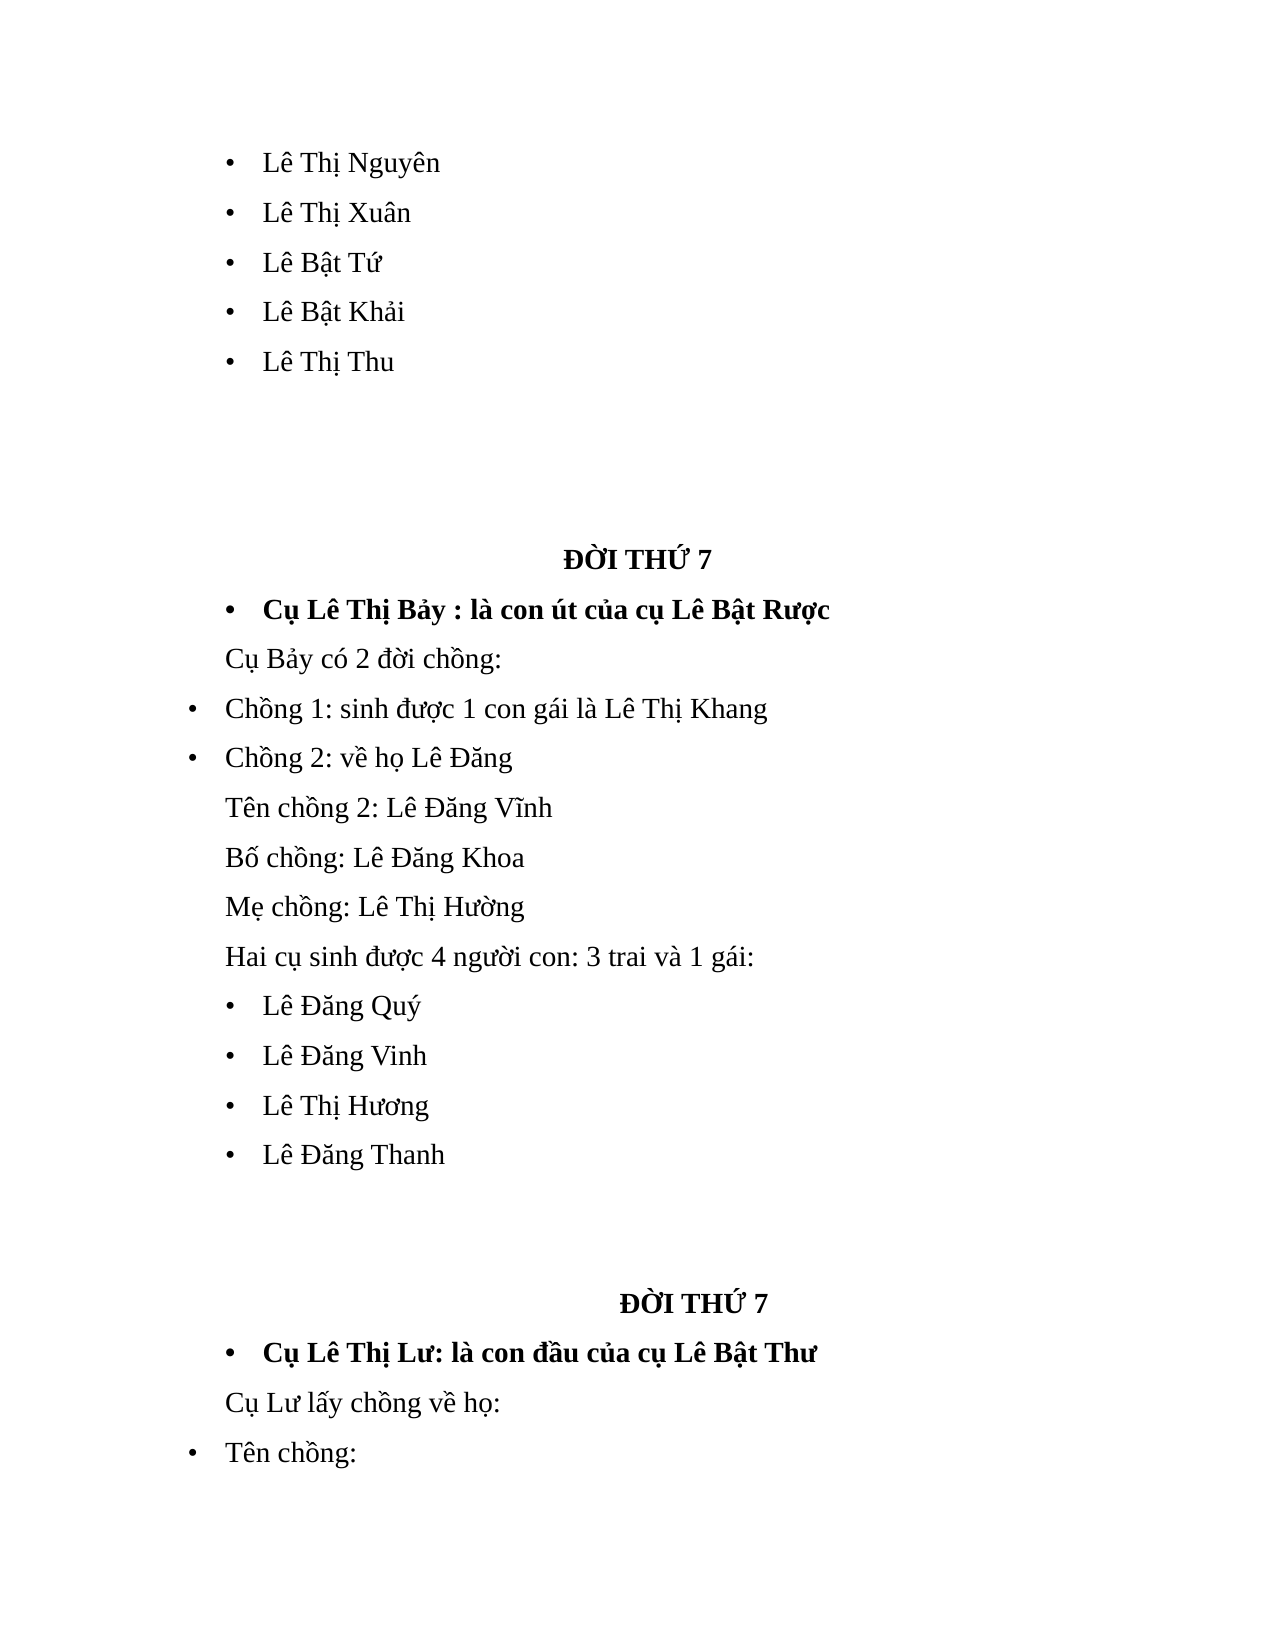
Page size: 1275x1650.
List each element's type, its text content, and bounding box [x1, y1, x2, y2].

list Lê Thị Hương [225, 1092, 1125, 1121]
text Bố chồng: Lê Đăng Khoa [225, 844, 1125, 873]
list Lê Đăng Thanh [225, 1142, 1125, 1170]
list Cụ Lê Thị Lư: là con đầu của cụ Lê Bật Thư [225, 1340, 1125, 1369]
text Cụ Lư lấy chồng về họ: [225, 1389, 1125, 1418]
text Mẹ chồng: Lê Thị Hường [225, 894, 1125, 922]
text Tên chồng 2: Lê Đăng Vĩnh [225, 794, 1125, 823]
text ĐỜI THỨ 7 [150, 547, 1125, 575]
list Chồng 1: sinh được 1 con gái là Lê Thị Khang [187, 695, 1125, 724]
text Cụ Bảy có 2 đời chồng: [225, 646, 1125, 674]
list Lê Đăng Vinh [225, 1042, 1125, 1071]
list Chồng 2: về họ Lê Đăng [187, 745, 1125, 774]
list Tên chồng: [187, 1439, 1125, 1468]
list Lê Thị Xuân [225, 199, 1125, 228]
list Lê Bật Tứ [225, 249, 1125, 278]
text ĐỜI THỨ 7 [262, 1290, 1125, 1319]
list Lê Thị Nguyên [225, 150, 1125, 179]
list Lê Đăng Quý [225, 993, 1125, 1022]
list Cụ Lê Thị Bảy : là con út của cụ Lê Bật Rược [225, 596, 1125, 625]
text Hai cụ sinh được 4 người con: 3 trai và 1 gái: [225, 943, 1125, 972]
list Lê Bật Khải [225, 299, 1125, 327]
list Lê Thị Thu [225, 348, 1125, 377]
